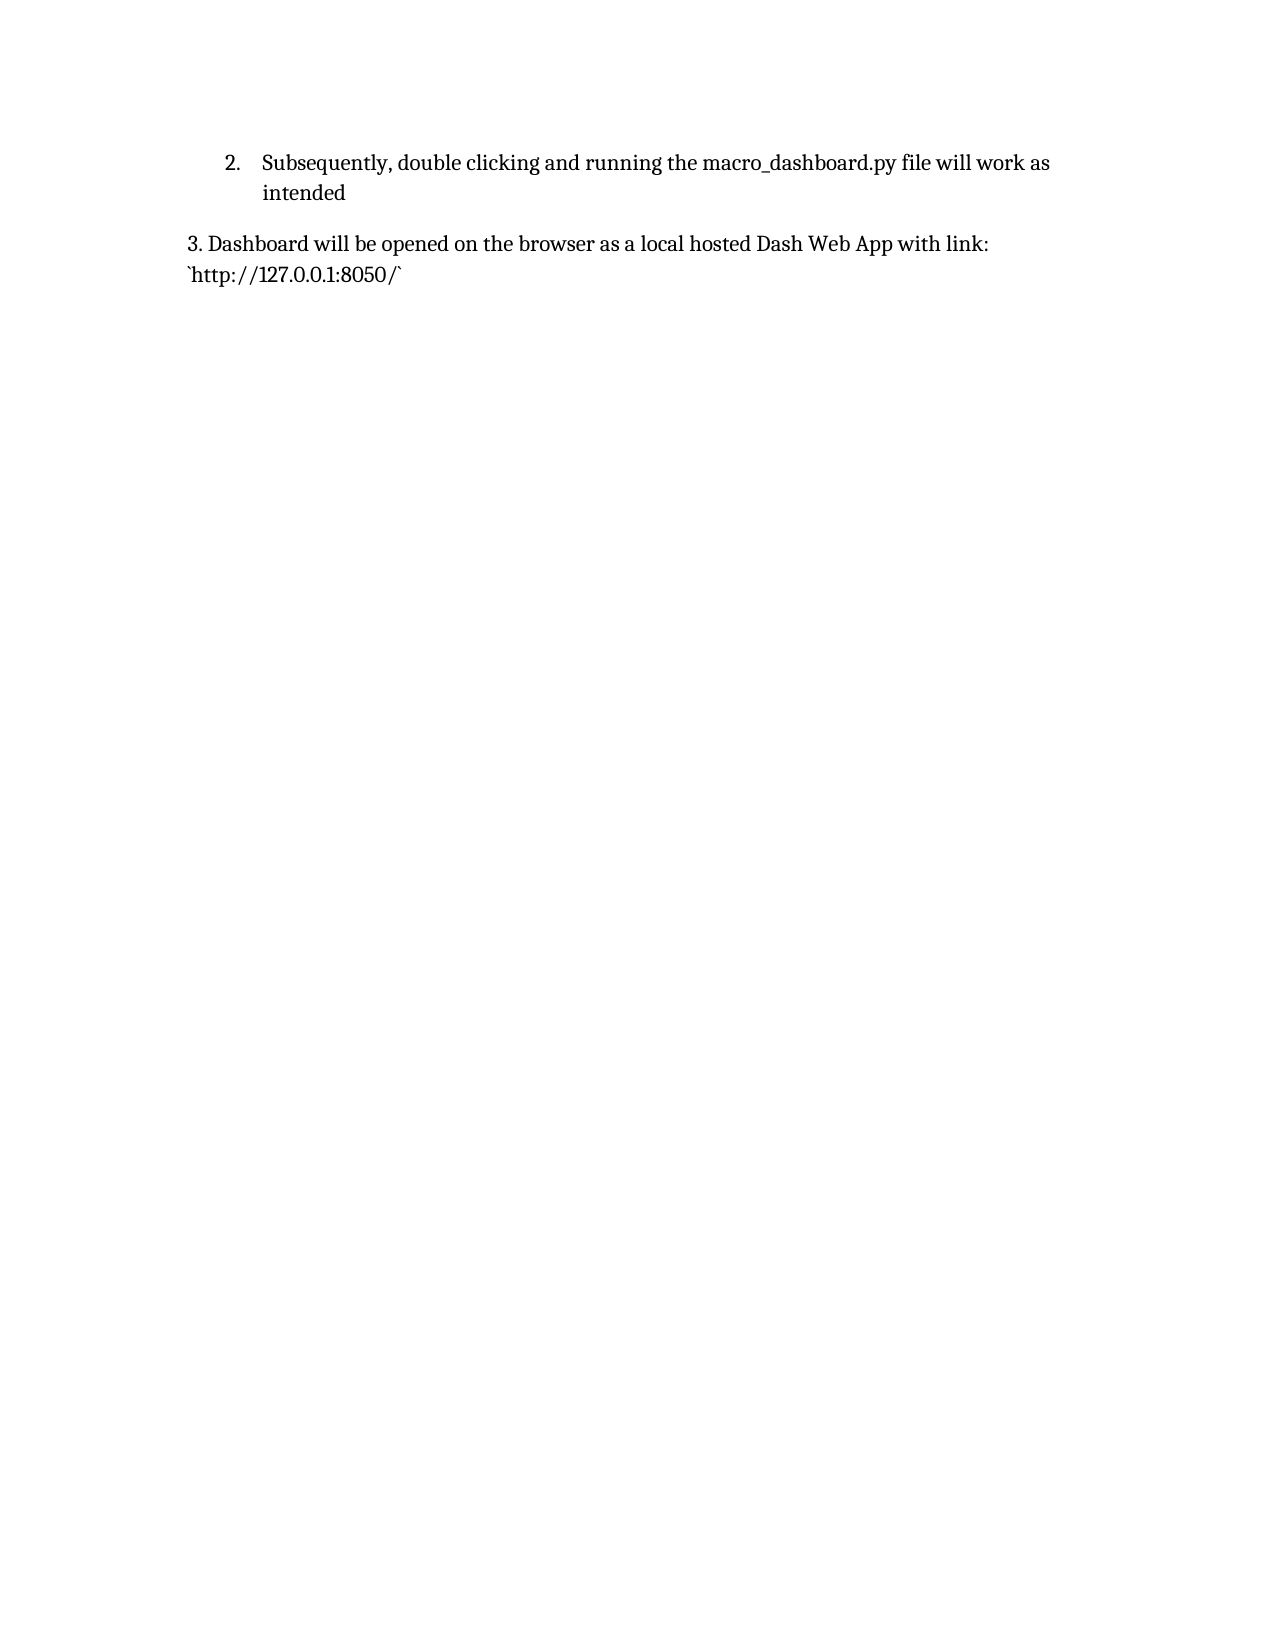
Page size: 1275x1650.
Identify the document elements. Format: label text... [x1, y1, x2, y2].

list Subsequently, double clicking and running the macro_dashboard.py file will work as intended [225, 150, 1087, 207]
text 3. Dashboard will be opened on the browser as a local hosted Dash Web App with link: `http://127.0.0.1:8050/` [187, 231, 1087, 288]
